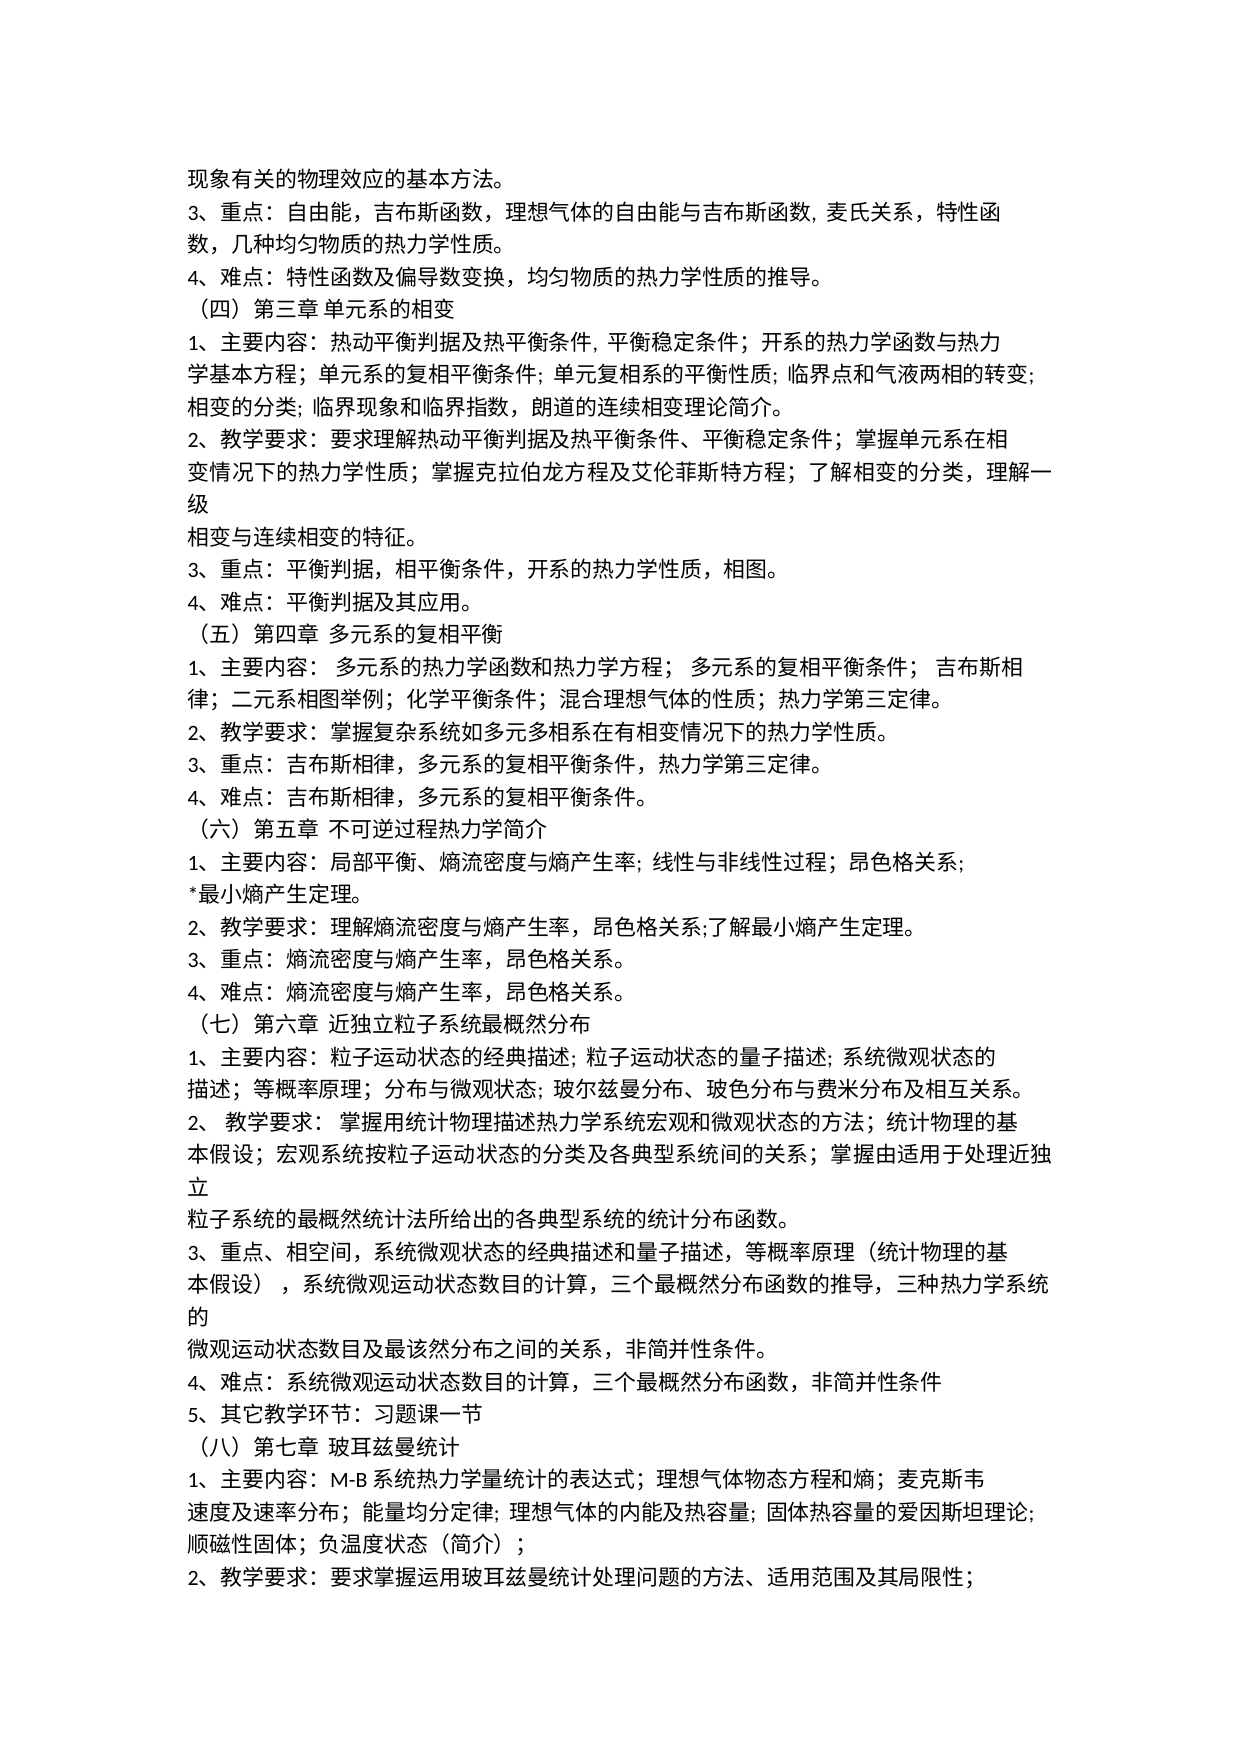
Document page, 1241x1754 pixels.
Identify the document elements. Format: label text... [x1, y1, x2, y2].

text 微观运动状态数目及最该然分布之间的关系，非简并性条件。 [187, 1332, 1053, 1364]
text 3、重点：自由能，吉布斯函数，理想气体的自由能与吉布斯函数, 麦氏关系，特性函 [187, 194, 1053, 227]
text 4、难点：系统微观运动状态数目的计算，三个最概然分布函数，非简并性条件 [187, 1364, 1053, 1397]
text 1、主要内容：热动平衡判据及热平衡条件, 平衡稳定条件；开系的热力学函数与热力 [187, 324, 1053, 357]
text 1、主要内容：局部平衡、熵流密度与熵产生率; 线性与非线性过程；昂色格关系; [187, 844, 1053, 877]
text 律；二元系相图举例；化学平衡条件；混合理想气体的性质；热力学第三定律。 [187, 682, 1053, 714]
text 本假设；宏观系统按粒子运动状态的分类及各典型系统间的关系；掌握由适用于处理近独立 [187, 1137, 1053, 1202]
text 2、教学要求：掌握复杂系统如多元多相系在有相变情况下的热力学性质。 [187, 714, 1053, 747]
text 3、重点：熵流密度与熵产生率，昂色格关系。 [187, 942, 1053, 974]
text 3、重点、相空间，系统微观状态的经典描述和量子描述，等概率原理（统计物理的基 [187, 1234, 1053, 1267]
text 2、教学要求：理解熵流密度与熵产生率，昂色格关系;了解最小熵产生定理。 [187, 909, 1053, 942]
text 4、难点：平衡判据及其应用。 [187, 584, 1053, 617]
text （四）第三章 单元系的相变 [187, 292, 1053, 324]
text 本假设） ，系统微观运动状态数目的计算，三个最概然分布函数的推导，三种热力学系统的 [187, 1267, 1053, 1332]
text 1、主要内容：粒子运动状态的经典描述; 粒子运动状态的量子描述; 系统微观状态的 [187, 1039, 1053, 1072]
text 3、重点：平衡判据，相平衡条件，开系的热力学性质，相图。 [187, 552, 1053, 584]
text 2、 教学要求： 掌握用统计物理描述热力学系统宏观和微观状态的方法；统计物理的基 [187, 1104, 1053, 1137]
text 4、难点：熵流密度与熵产生率，昂色格关系。 [187, 974, 1053, 1007]
text （六）第五章 不可逆过程热力学简介 [187, 812, 1053, 844]
text 3、重点：吉布斯相律，多元系的复相平衡条件，热力学第三定律。 [187, 747, 1053, 779]
text *最小熵产生定理。 [187, 877, 1053, 909]
text 相变的分类; 临界现象和临界指数，朗道的连续相变理论简介。 [187, 389, 1053, 422]
text 相变与连续相变的特征。 [187, 519, 1053, 552]
text 5、其它教学环节：习题课一节 [187, 1397, 1053, 1429]
text 速度及速率分布；能量均分定律; 理想气体的内能及热容量; 固体热容量的爱因斯坦理论; [187, 1494, 1053, 1527]
text 1、主要内容：M-B 系统热力学量统计的表达式；理想气体物态方程和熵；麦克斯韦 [187, 1462, 1053, 1494]
text 变情况下的热力学性质；掌握克拉伯龙方程及艾伦菲斯特方程；了解相变的分类，理解一级 [187, 454, 1053, 519]
text 4、难点：特性函数及偏导数变换，均匀物质的热力学性质的推导。 [187, 259, 1053, 292]
text 描述；等概率原理；分布与微观状态; 玻尔兹曼分布、玻色分布与费米分布及相互关系。 [187, 1072, 1053, 1104]
text 2、教学要求：要求理解热动平衡判据及热平衡条件、平衡稳定条件；掌握单元系在相 [187, 422, 1053, 454]
text 学基本方程；单元系的复相平衡条件; 单元复相系的平衡性质; 临界点和气液两相的转变; [187, 357, 1053, 389]
text （七）第六章 近独立粒子系统最概然分布 [187, 1007, 1053, 1039]
text 顺磁性固体；负温度状态（简介）； [187, 1527, 1053, 1559]
text 4、难点：吉布斯相律，多元系的复相平衡条件。 [187, 779, 1053, 812]
text （五）第四章 多元系的复相平衡 [187, 617, 1053, 649]
text 现象有关的物理效应的基本方法。 [187, 162, 1053, 194]
text 1、主要内容： 多元系的热力学函数和热力学方程； 多元系的复相平衡条件； 吉布斯相 [187, 649, 1053, 682]
text 数，几种均匀物质的热力学性质。 [187, 227, 1053, 259]
text （八）第七章 玻耳兹曼统计 [187, 1429, 1053, 1462]
text 粒子系统的最概然统计法所给出的各典型系统的统计分布函数。 [187, 1202, 1053, 1234]
text 2、教学要求：要求掌握运用玻耳兹曼统计处理问题的方法、适用范围及其局限性； [187, 1559, 1053, 1592]
